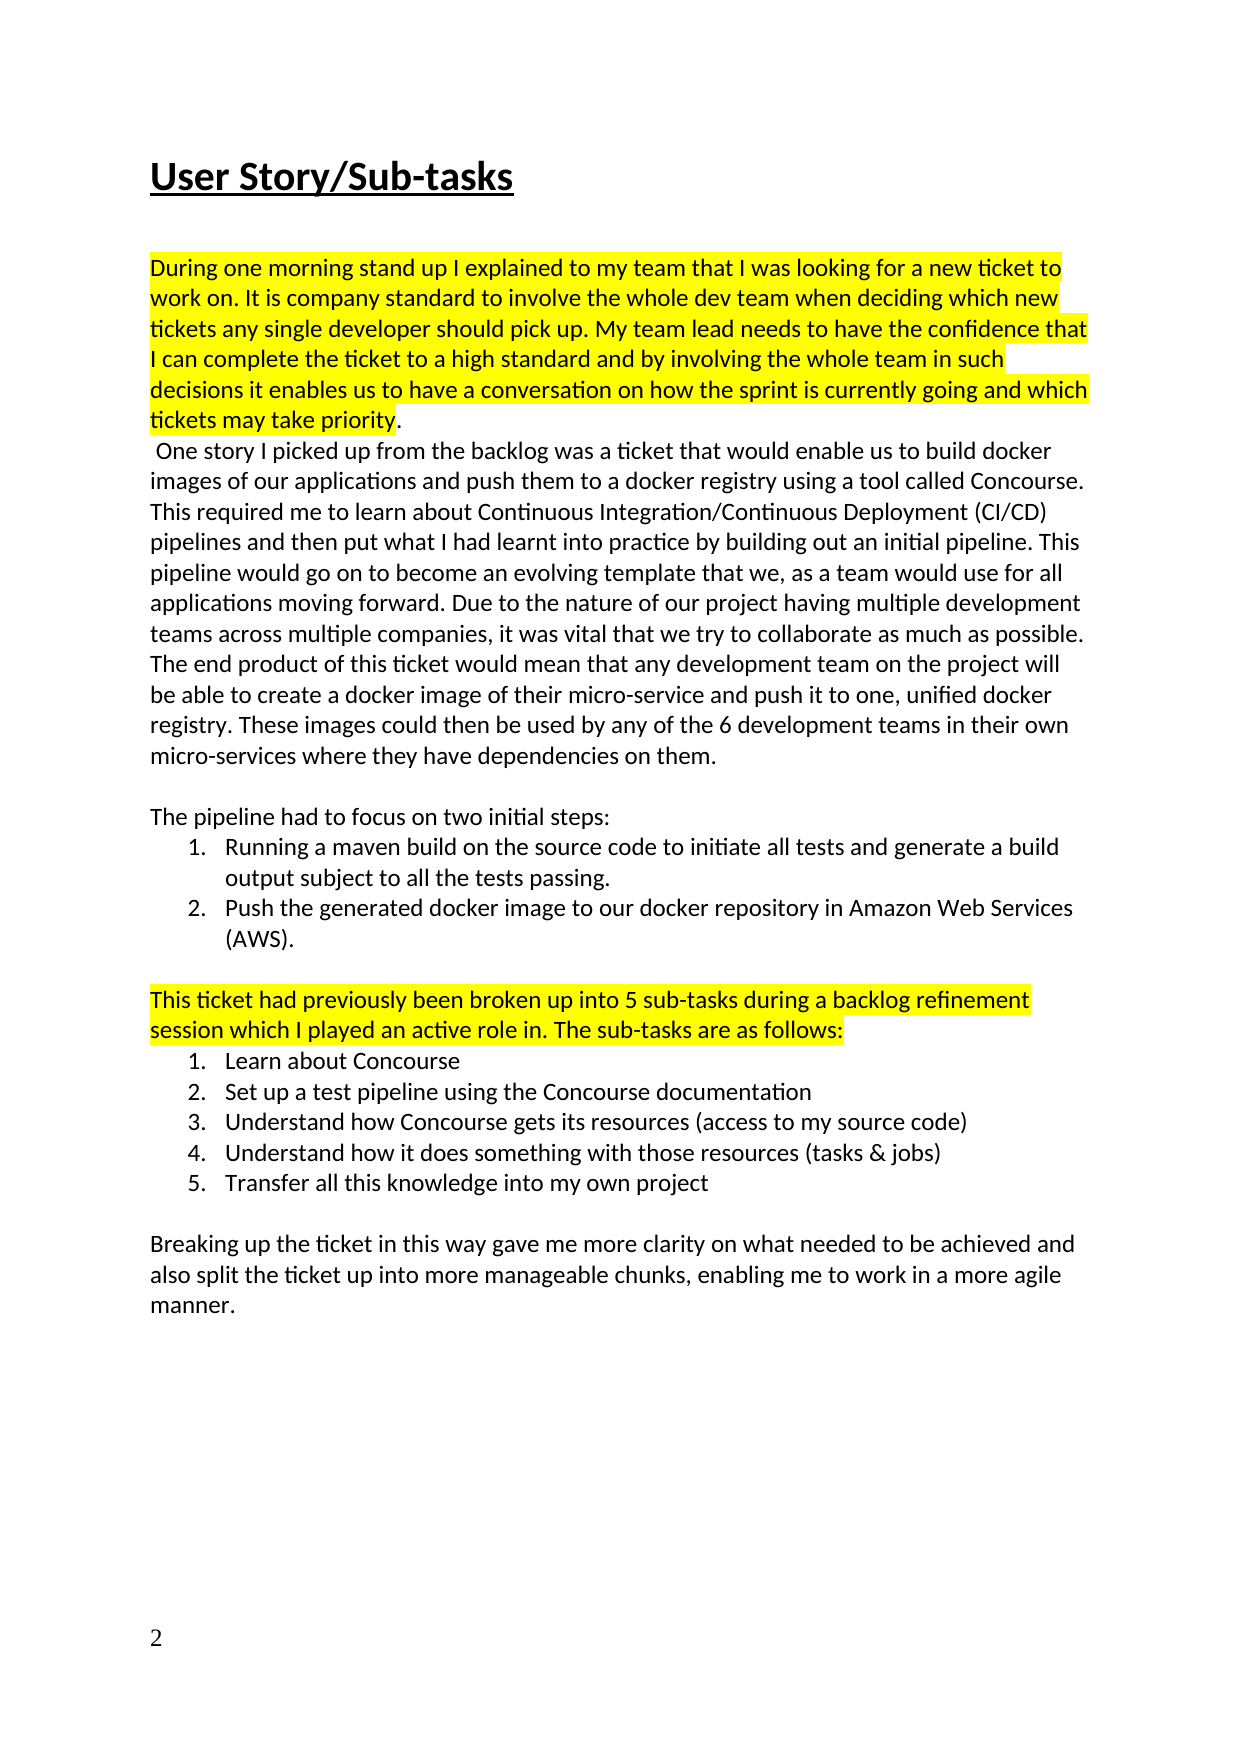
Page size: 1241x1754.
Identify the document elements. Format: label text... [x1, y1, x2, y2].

text One story I picked up from the backlog was a ticket that would enable us to build docker images of our applications and push them to a docker registry using a tool called Concourse. This required me to learn about Continuous Integration/Continuous Deployment (CI/CD) pipelines and then put what I had learnt into practice by building out an initial pipeline. This pipeline would go on to become an evolving template that we, as a team would use for all applications moving forward. Due to the nature of our project having multiple development teams across multiple companies, it was vital that we try to collaborate as much as possible. The end product of this ticket would mean that any development team on the project will be able to create a docker image of their micro-service and push it to one, unified docker registry. These images could then be used by any of the 6 development teams in their own micro-services where they have dependencies on them. [150, 435, 1090, 771]
list Understand how it does something with those resources (tasks & jobs) [187, 1137, 1090, 1167]
list Set up a test pipeline using the Concourse documentation [187, 1076, 1090, 1106]
list Learn about Concourse [187, 1045, 1090, 1076]
list Push the generated docker image to our docker repository in Amazon Web Services (AWS). [187, 893, 1090, 954]
text During one morning stand up I explained to my team that I was looking for a new ticket to work on. It is company standard to involve the whole dev team when deciding which new tickets any single developer should pick up. My team lead needs to have the confidence that I can complete the ticket to a high standard and by involving the whole team in such decisions it enables us to have a conversation on how the sprint is currently going and which tickets may take priority. [396, 252, 1090, 435]
list Running a maven build on the source code to initiate all tests and generate a build output subject to all the tests passing. [187, 832, 1090, 893]
text The pipeline had to focus on two initial steps: [150, 801, 1090, 832]
list Understand how Concourse gets its resources (access to my source code) [187, 1106, 1090, 1137]
text User Story/Sub-tasks [150, 150, 1090, 201]
text This ticket had previously been broken up into 5 sub-tasks during a backlog refinement session which I played an active role in. The sub-tasks are as follows: [844, 984, 1090, 1045]
list Transfer all this knowledge into my own project [187, 1167, 1090, 1198]
text Breaking up the ticket in this way gave me more clarity on what needed to be achieved and also split the ticket up into more manageable chunks, enabling me to work in a more agile manner. [150, 1228, 1090, 1320]
